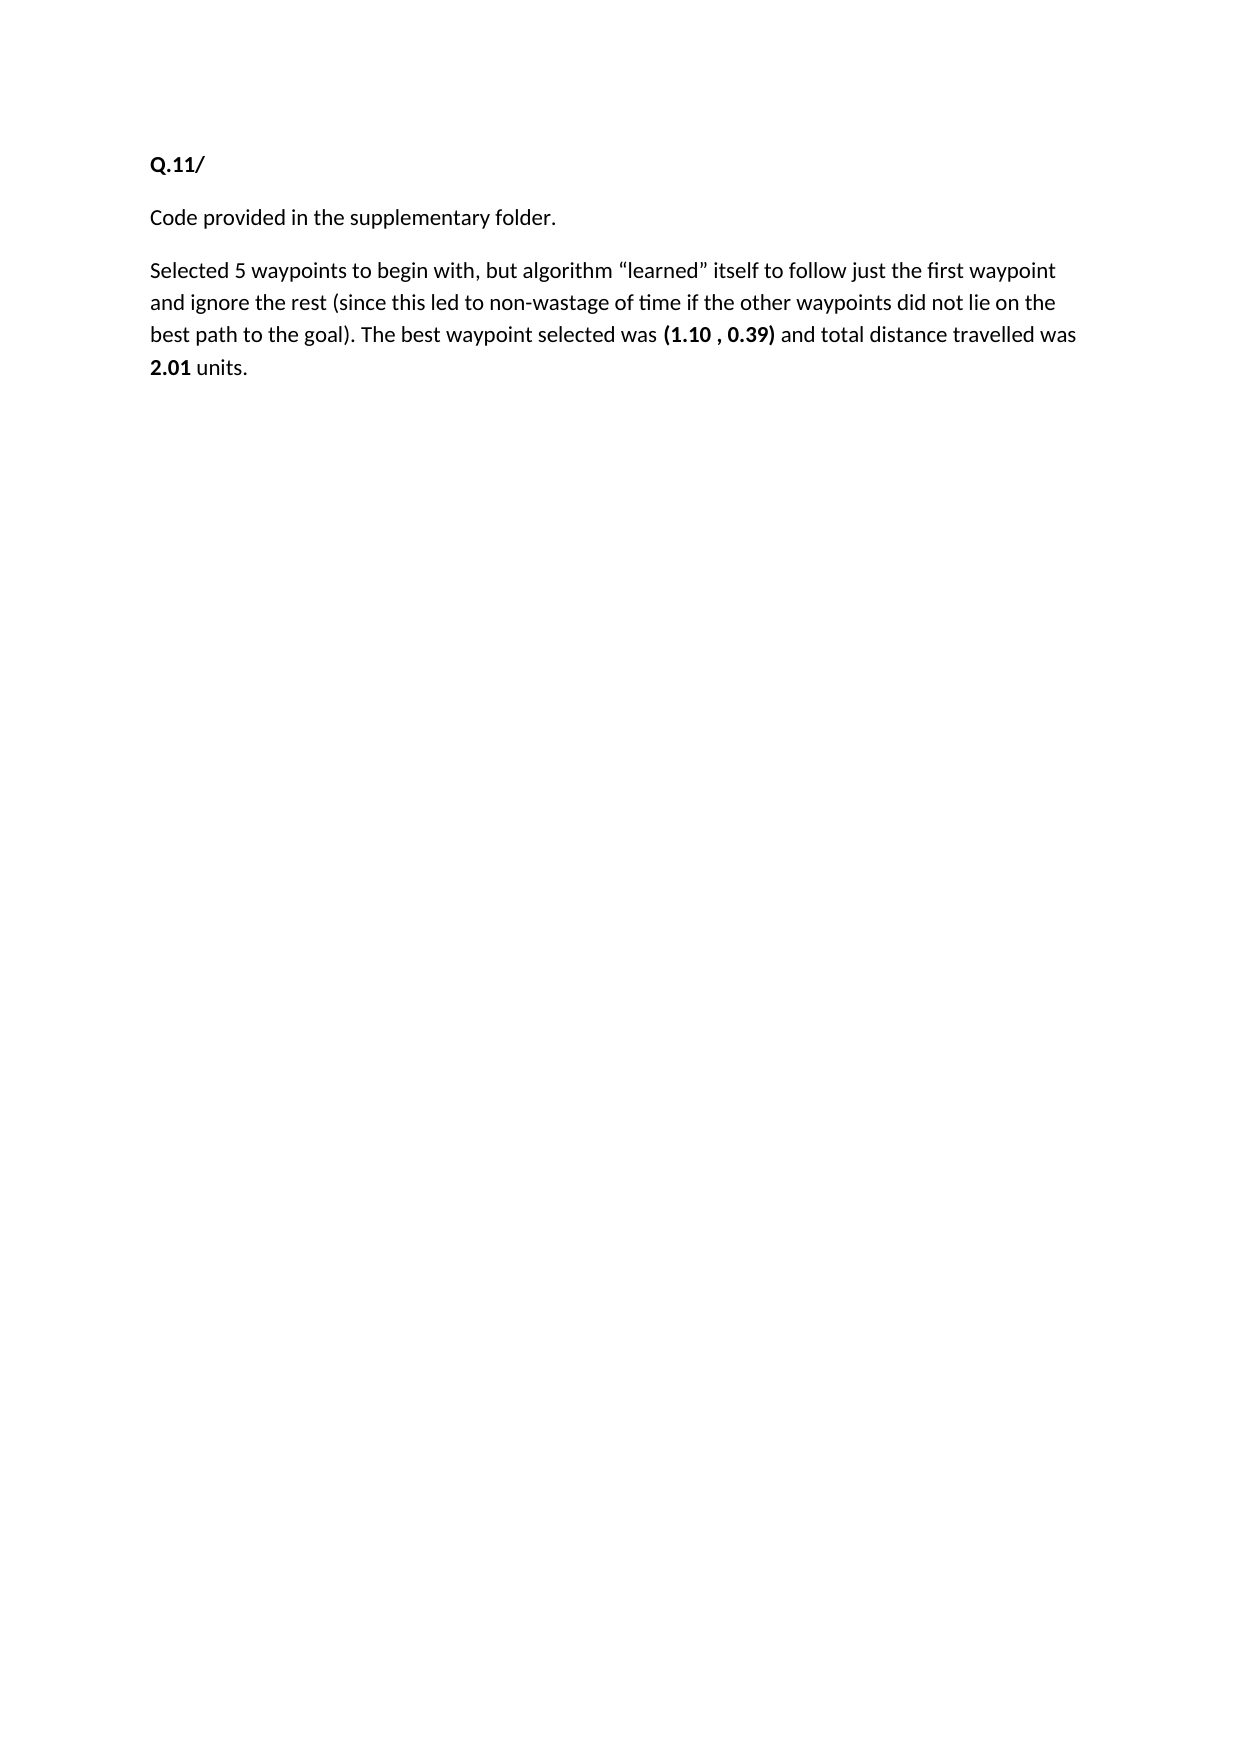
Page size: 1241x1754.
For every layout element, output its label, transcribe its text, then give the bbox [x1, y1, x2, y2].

text Code provided in the supplementary folder. [150, 203, 1090, 231]
text Selected 5 waypoints to begin with, but algorithm “learned” itself to follow just the first waypoint and ignore the rest (since this led to non-wastage of time if the other waypoints did not lie on the best path to the goal). The best waypoint selected was (1.10 , 0.39) and total distance travelled was 2.01 units. [150, 256, 1090, 381]
text Q.11/ [150, 150, 1090, 178]
